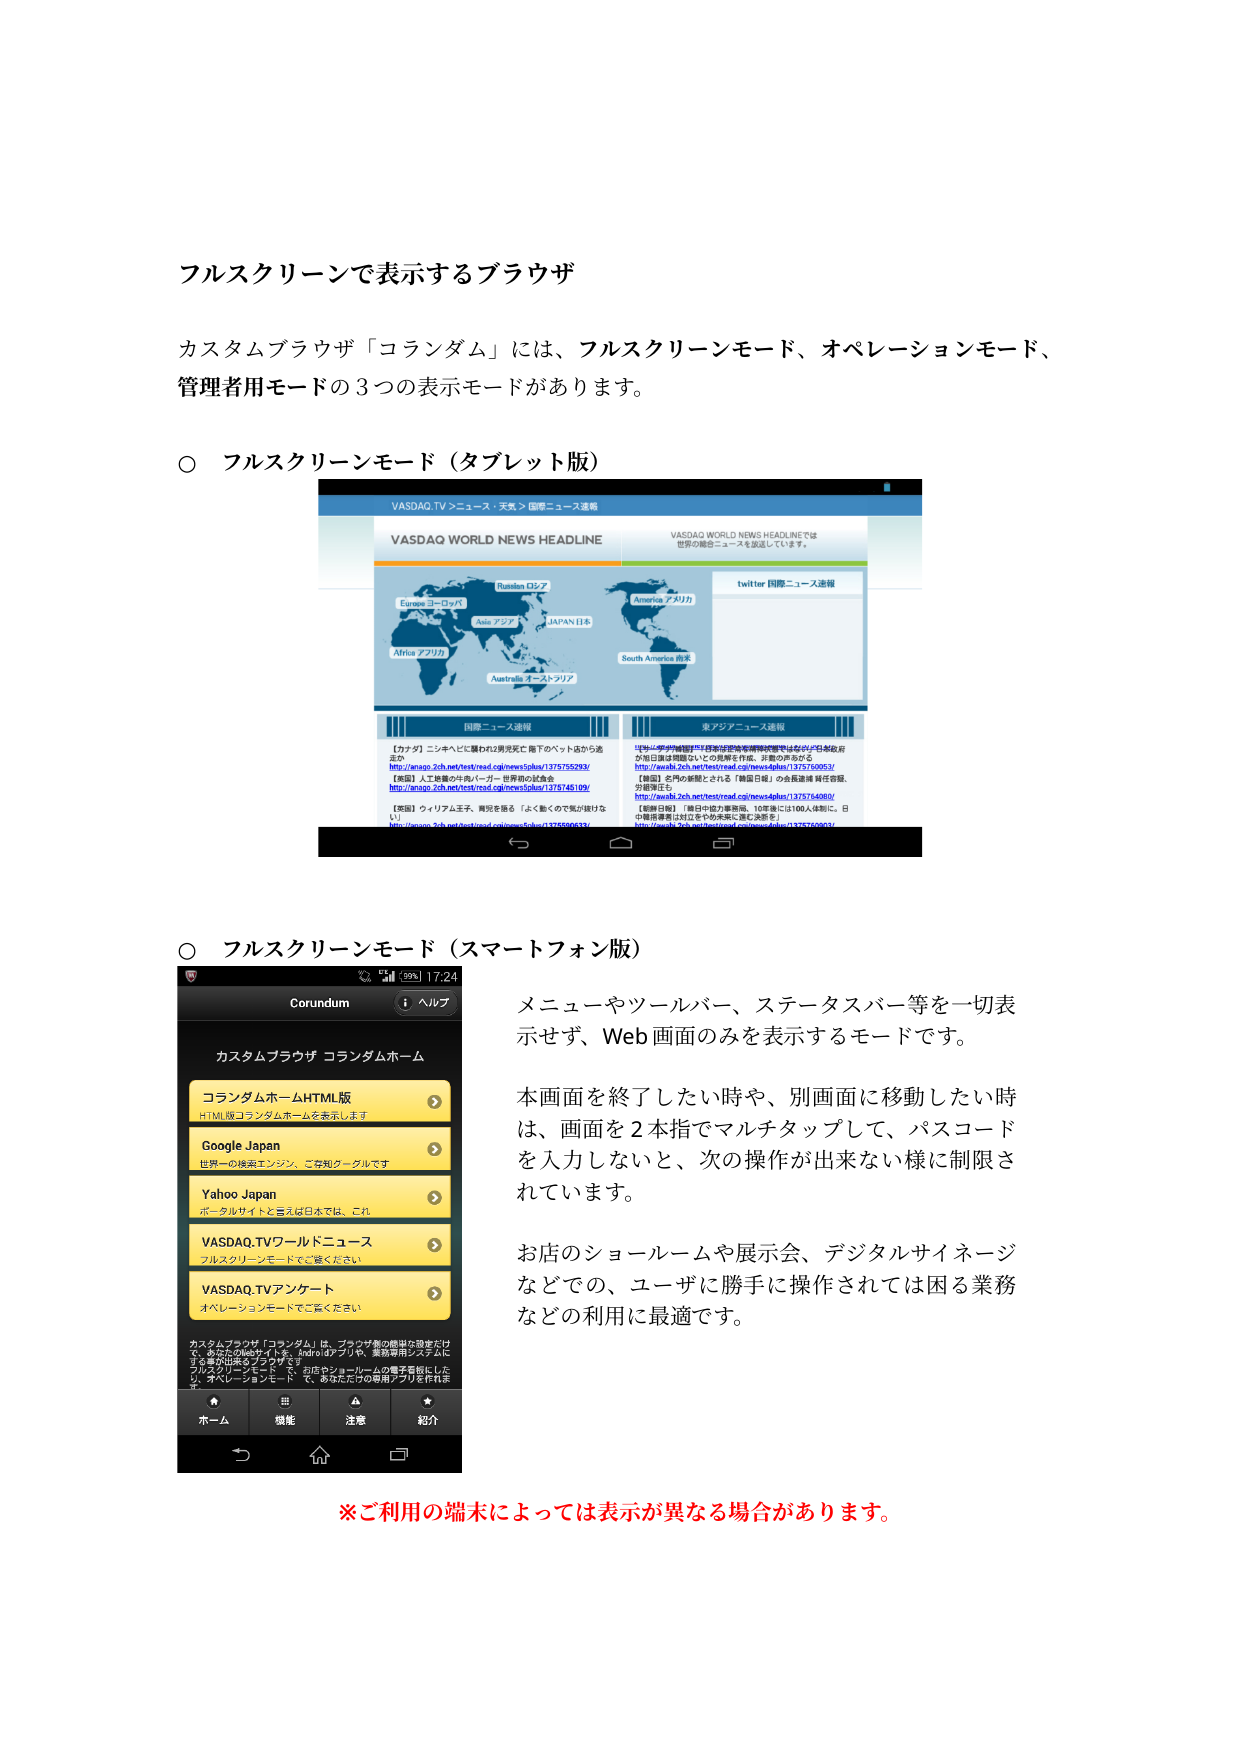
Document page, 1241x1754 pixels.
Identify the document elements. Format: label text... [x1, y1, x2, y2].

text ※ご利用の端末によっては表示が異なる場合があります。 [177, 1492, 1063, 1529]
text カスタムブラウザ「コランダム」には、フルスクリーンモード、オペレーションモード、管理者用モードの３つの表示モードがあります。 [177, 329, 1063, 404]
picture [177, 966, 462, 1473]
list フルスクリーンモード（スマートフォン版） [177, 929, 1063, 967]
list フルスクリーンモード（タブレット版） [177, 442, 1063, 479]
picture [318, 479, 923, 857]
text フルスクリーンで表示するブラウザ [177, 254, 1063, 292]
